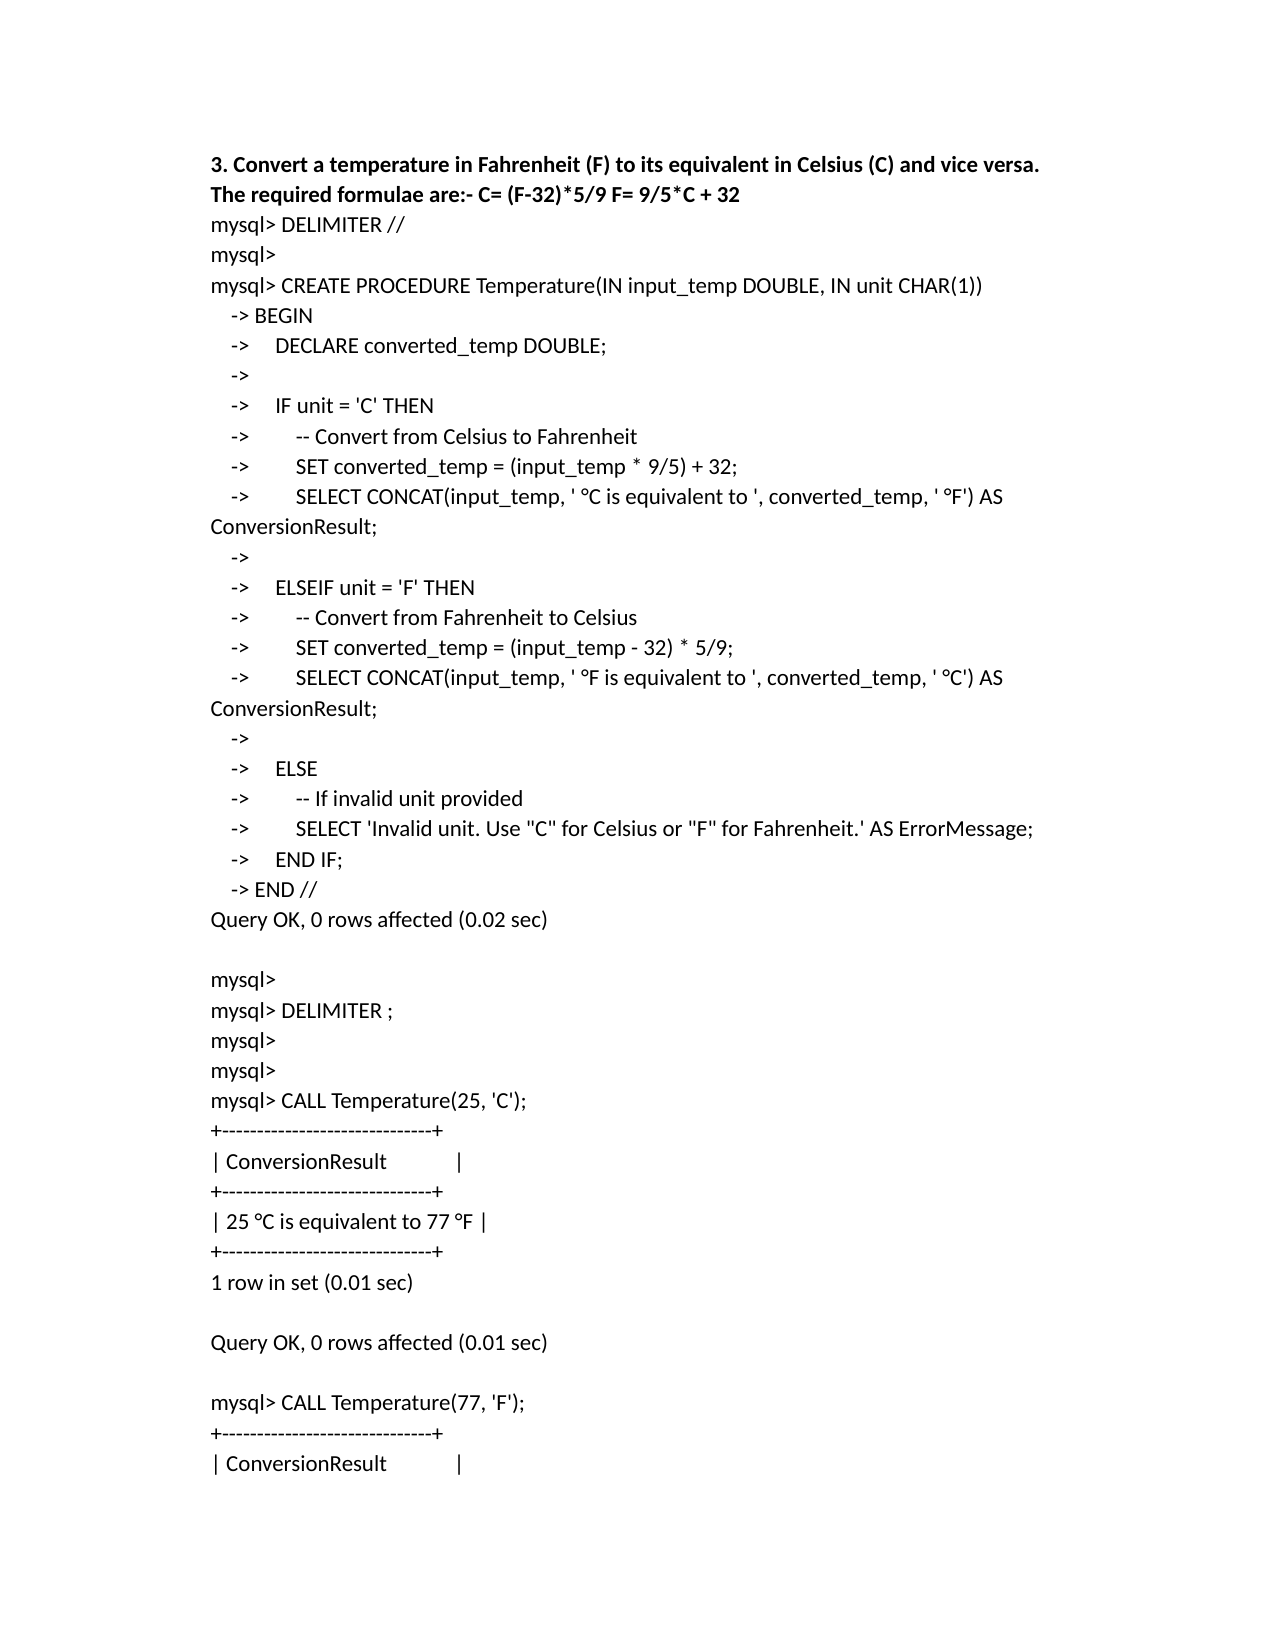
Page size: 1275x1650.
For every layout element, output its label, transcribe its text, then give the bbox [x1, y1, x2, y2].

text 1 row in set (0.01 sec) [210, 1268, 1065, 1296]
text -> IF unit = 'C' THEN [210, 392, 1065, 420]
text -> ELSEIF unit = 'F' THEN [210, 573, 1065, 601]
text mysql> [210, 241, 1065, 269]
text | ConversionResult | [210, 1449, 1065, 1477]
text -> SELECT CONCAT(input_temp, ' °F is equivalent to ', converted_temp, ' °C') AS ConversionResult; [210, 663, 1065, 722]
text mysql> DELIMITER ; [210, 996, 1065, 1024]
text Query OK, 0 rows affected (0.02 sec) [210, 905, 1065, 933]
text | 25 °C is equivalent to 77 °F | [210, 1207, 1065, 1235]
text -> SELECT CONCAT(input_temp, ' °C is equivalent to ', converted_temp, ' °F') AS ConversionResult; [210, 482, 1065, 541]
text -> -- Convert from Celsius to Fahrenheit [210, 422, 1065, 450]
text -> END // [210, 875, 1065, 903]
text -> -- Convert from Fahrenheit to Celsius [210, 603, 1065, 631]
text | ConversionResult | [210, 1147, 1065, 1175]
text 3. Convert a temperature in Fahrenheit (F) to its equivalent in Celsius (C) and vice versa. The required formulae are:- C= (F-32)*5/9 F= 9/5*C + 32 [210, 150, 1065, 208]
text -> SET converted_temp = (input_temp * 9/5) + 32; [210, 452, 1065, 480]
text -> [210, 724, 1065, 752]
text mysql> [210, 1056, 1065, 1084]
text +------------------------------+ [210, 1177, 1065, 1205]
text -> [210, 543, 1065, 571]
text -> DECLARE converted_temp DOUBLE; [210, 331, 1065, 359]
text mysql> CALL Temperature(77, 'F'); [210, 1388, 1065, 1417]
text mysql> [210, 966, 1065, 994]
text -> -- If invalid unit provided [210, 784, 1065, 812]
text -> BEGIN [210, 301, 1065, 329]
text -> END IF; [210, 845, 1065, 873]
text mysql> CREATE PROCEDURE Temperature(IN input_temp DOUBLE, IN unit CHAR(1)) [210, 271, 1065, 299]
text -> SELECT 'Invalid unit. Use "C" for Celsius or "F" for Fahrenheit.' AS ErrorMessage; [210, 814, 1065, 843]
text -> SET converted_temp = (input_temp - 32) * 5/9; [210, 633, 1065, 661]
text mysql> DELIMITER // [210, 210, 1065, 238]
text -> ELSE [210, 754, 1065, 782]
text +------------------------------+ [210, 1237, 1065, 1266]
text mysql> CALL Temperature(25, 'C'); [210, 1086, 1065, 1114]
text Query OK, 0 rows affected (0.01 sec) [210, 1328, 1065, 1356]
text +------------------------------+ [210, 1117, 1065, 1145]
text mysql> [210, 1026, 1065, 1054]
text -> [210, 361, 1065, 389]
text +------------------------------+ [210, 1419, 1065, 1447]
